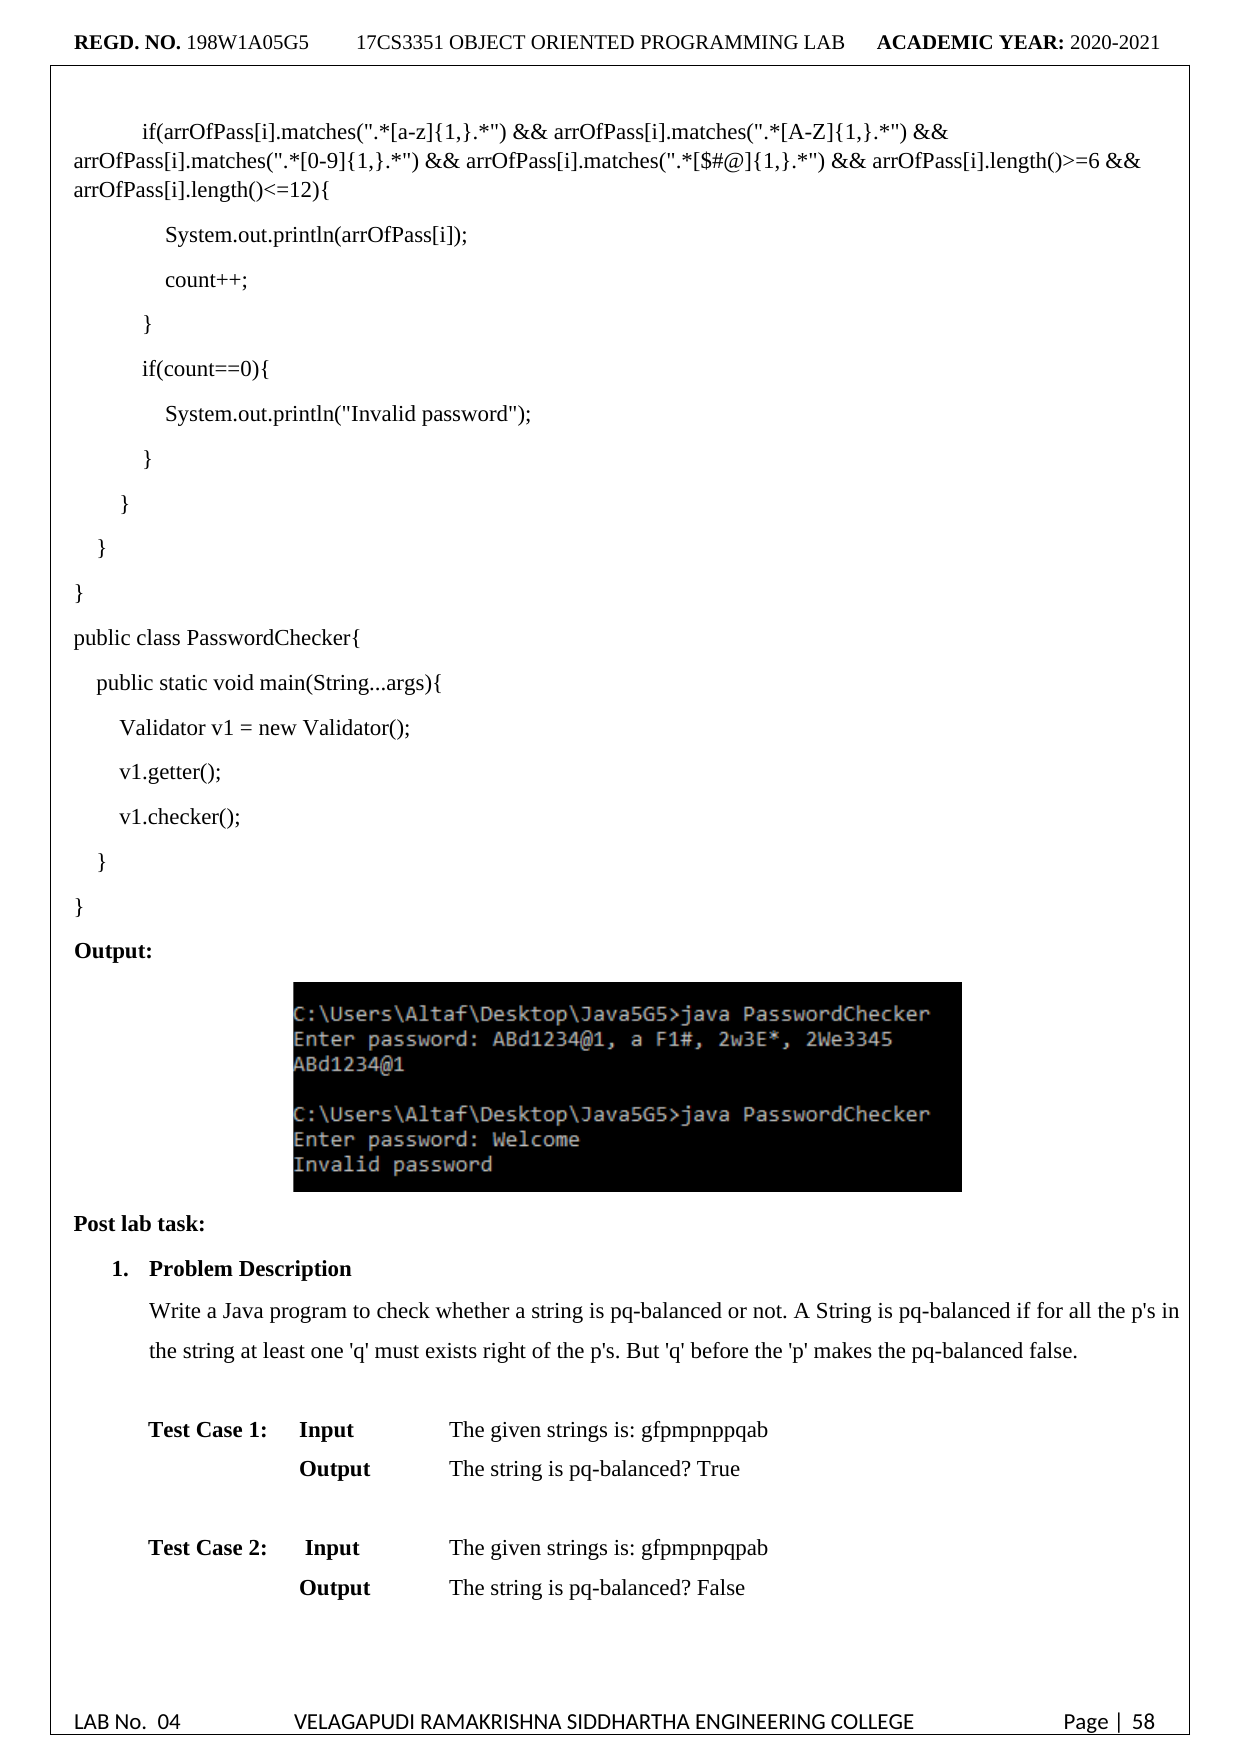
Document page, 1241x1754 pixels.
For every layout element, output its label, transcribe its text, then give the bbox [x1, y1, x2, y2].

text Output The string is pq-balanced? True [224, 1456, 1181, 1482]
text Write a Java program to check whether a string is pq-balanced or not. A String is pq-balanced if for all the p's in the string at least one 'q' must exists right of the p's. But 'q' before the 'p' makes the pq-balanced false. [149, 1298, 1181, 1363]
list Problem Description [111, 1255, 1181, 1281]
text if(count==0){ [73, 355, 1181, 382]
text Output The string is pq-balanced? False [225, 1574, 1181, 1600]
text } [73, 310, 1181, 337]
text Test Case 2: Input The given strings is: gfpmpnpqpab [74, 1534, 1181, 1561]
text public static void main(String...args){ [73, 669, 1181, 695]
text } [73, 579, 1181, 606]
text v1.getter(); [73, 758, 1181, 785]
text Output: [74, 937, 1181, 964]
text System.out.println("Invalid password"); [73, 400, 1181, 426]
text } [73, 445, 1181, 471]
picture [293, 982, 962, 1192]
text } [73, 534, 1181, 561]
text } [73, 893, 1181, 919]
text v1.checker(); [73, 803, 1181, 829]
text Post lab task: [73, 1210, 1181, 1237]
text } [73, 848, 1181, 874]
text } [73, 489, 1181, 516]
text public class PasswordChecker{ [73, 624, 1181, 650]
text Validator v1 = new Validator(); [73, 713, 1181, 740]
text System.out.println(arrOfPass[i]); [73, 221, 1181, 247]
text if(arrOfPass[i].matches(".*[a-z]{1,}.*") && arrOfPass[i].matches(".*[A-Z]{1,}.*") && arrOfPass[i].matches(".*[0-9]{1,}.*") && arrOfPass[i].matches(".*[$#@]{1,}.*") && arrOfPass[i].length()>=6 && arrOfPass[i].length()<=12){ [73, 118, 1181, 202]
text Test Case 1: Input The given strings is: gfpmpnppqab [74, 1416, 1181, 1442]
text count++; [73, 266, 1181, 292]
